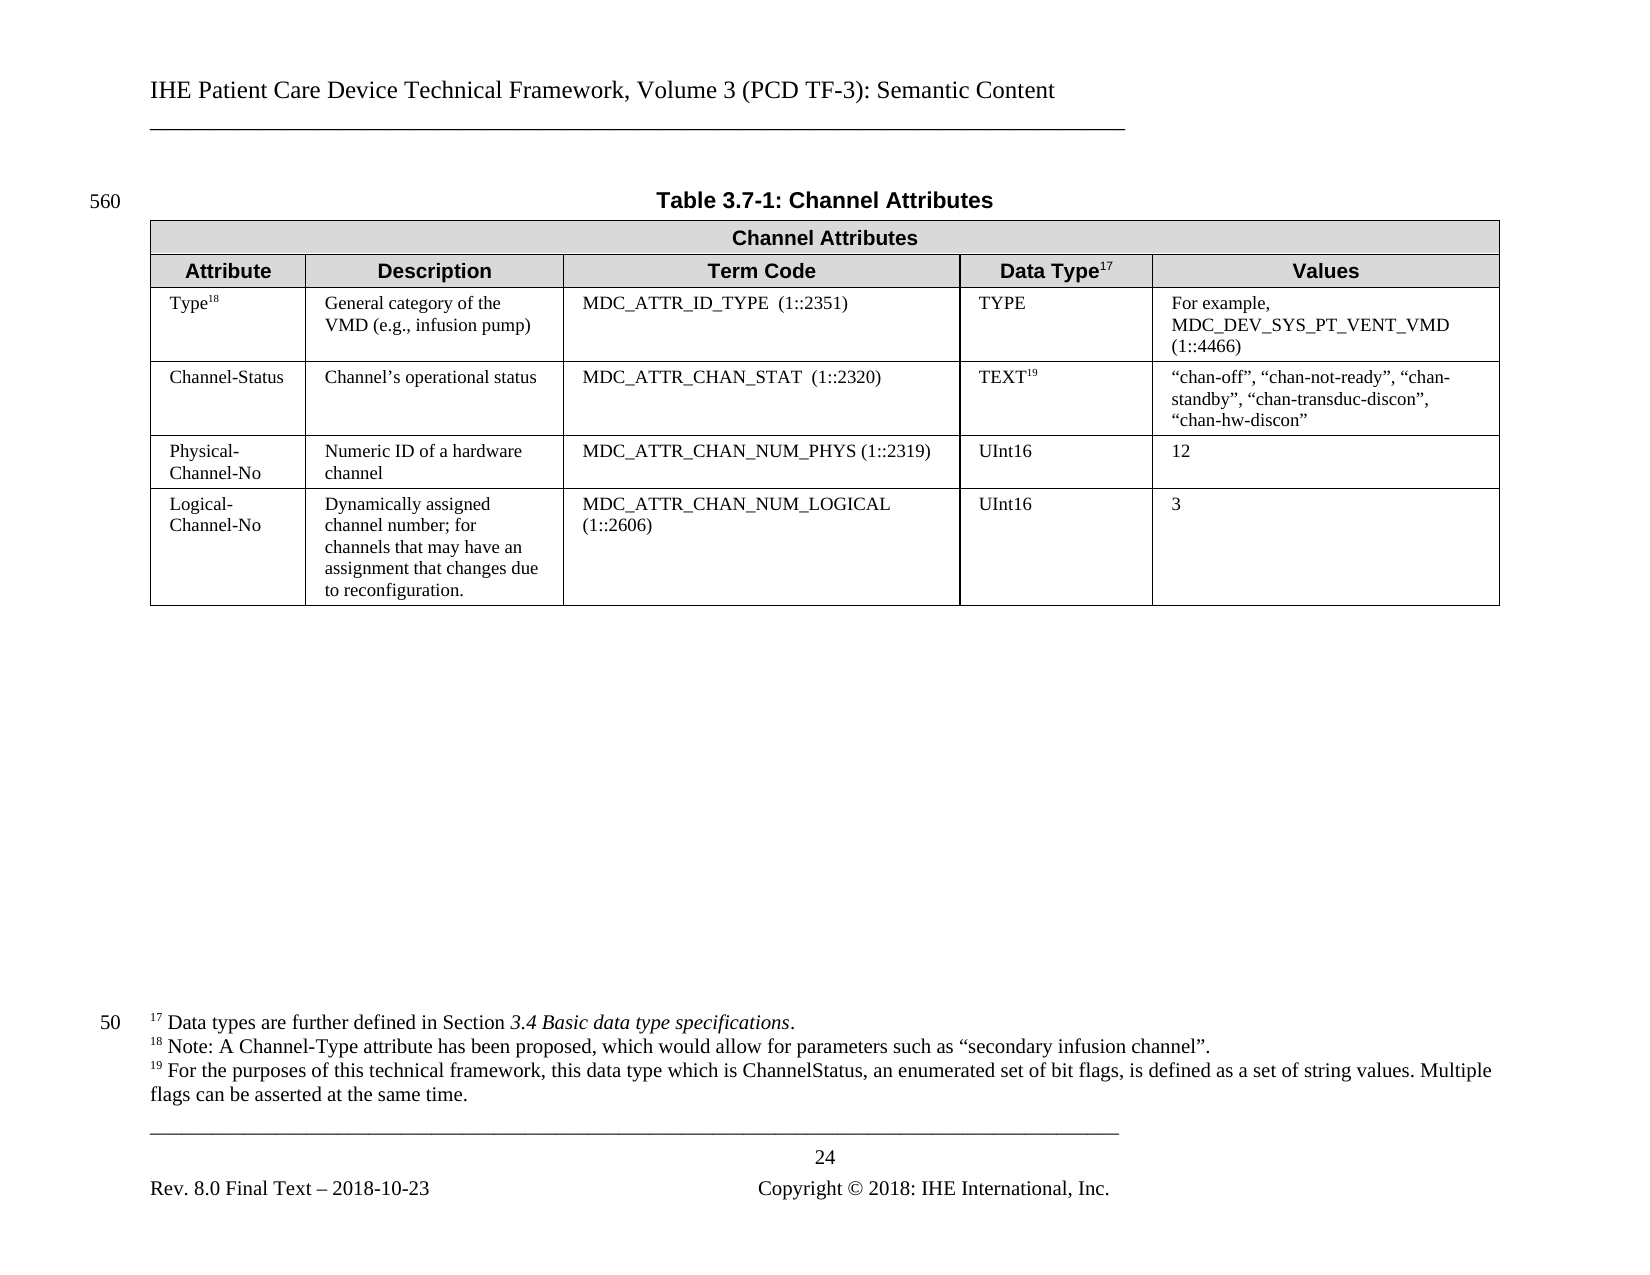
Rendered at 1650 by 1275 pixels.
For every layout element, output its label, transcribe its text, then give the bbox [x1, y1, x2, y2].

table_header Channel Attributes [151, 221, 1499, 253]
table_cell UInt16 [961, 489, 1152, 604]
table_cell UInt16 [961, 436, 1152, 487]
table_cell Dynamically assigned channel number; for channels that may have an assignment that changes due to reconfiguration. [306, 489, 563, 604]
table_cell Physical-Channel-No [151, 436, 305, 487]
table_cell 3 [1153, 489, 1499, 604]
table_cell Channel’s operational status [306, 362, 563, 435]
table_cell Numeric ID of a hardware channel [306, 436, 563, 487]
table_cell Type [151, 288, 305, 361]
table_cell Logical-Channel-No [151, 489, 305, 604]
table_cell Term Code [564, 255, 959, 287]
table_cell MDC_ATTR_ID_TYPE (1::2351) [564, 288, 959, 361]
table_cell TEXT [961, 362, 1152, 435]
table_cell MDC_ATTR_CHAN_NUM_LOGICAL (1::2606) [564, 489, 959, 604]
table_cell MDC_ATTR_CHAN_STAT (1::2320) [564, 362, 959, 435]
table_cell Description [306, 255, 563, 287]
title Table 3.7-1: Channel Attributes [150, 187, 1500, 214]
table_cell “chan-off”, “chan-not-ready”, “chan-standby”, “chan-transduc-discon”, “chan-hw-discon” [1153, 362, 1499, 435]
table_cell TYPE [961, 288, 1152, 361]
table_cell 12 [1153, 436, 1499, 487]
table_cell MDC_ATTR_CHAN_NUM_PHYS (1::2319) [564, 436, 959, 487]
table_cell For example, MDC_DEV_SYS_PT_VENT_VMD (1::4466) [1153, 288, 1499, 361]
table_cell Attribute [151, 255, 305, 287]
table_cell General category of the VMD (e.g., infusion pump) [306, 288, 563, 361]
table_cell Values [1153, 255, 1499, 287]
table_cell Channel-Status [151, 362, 305, 435]
table_cell Data Type [961, 255, 1152, 287]
